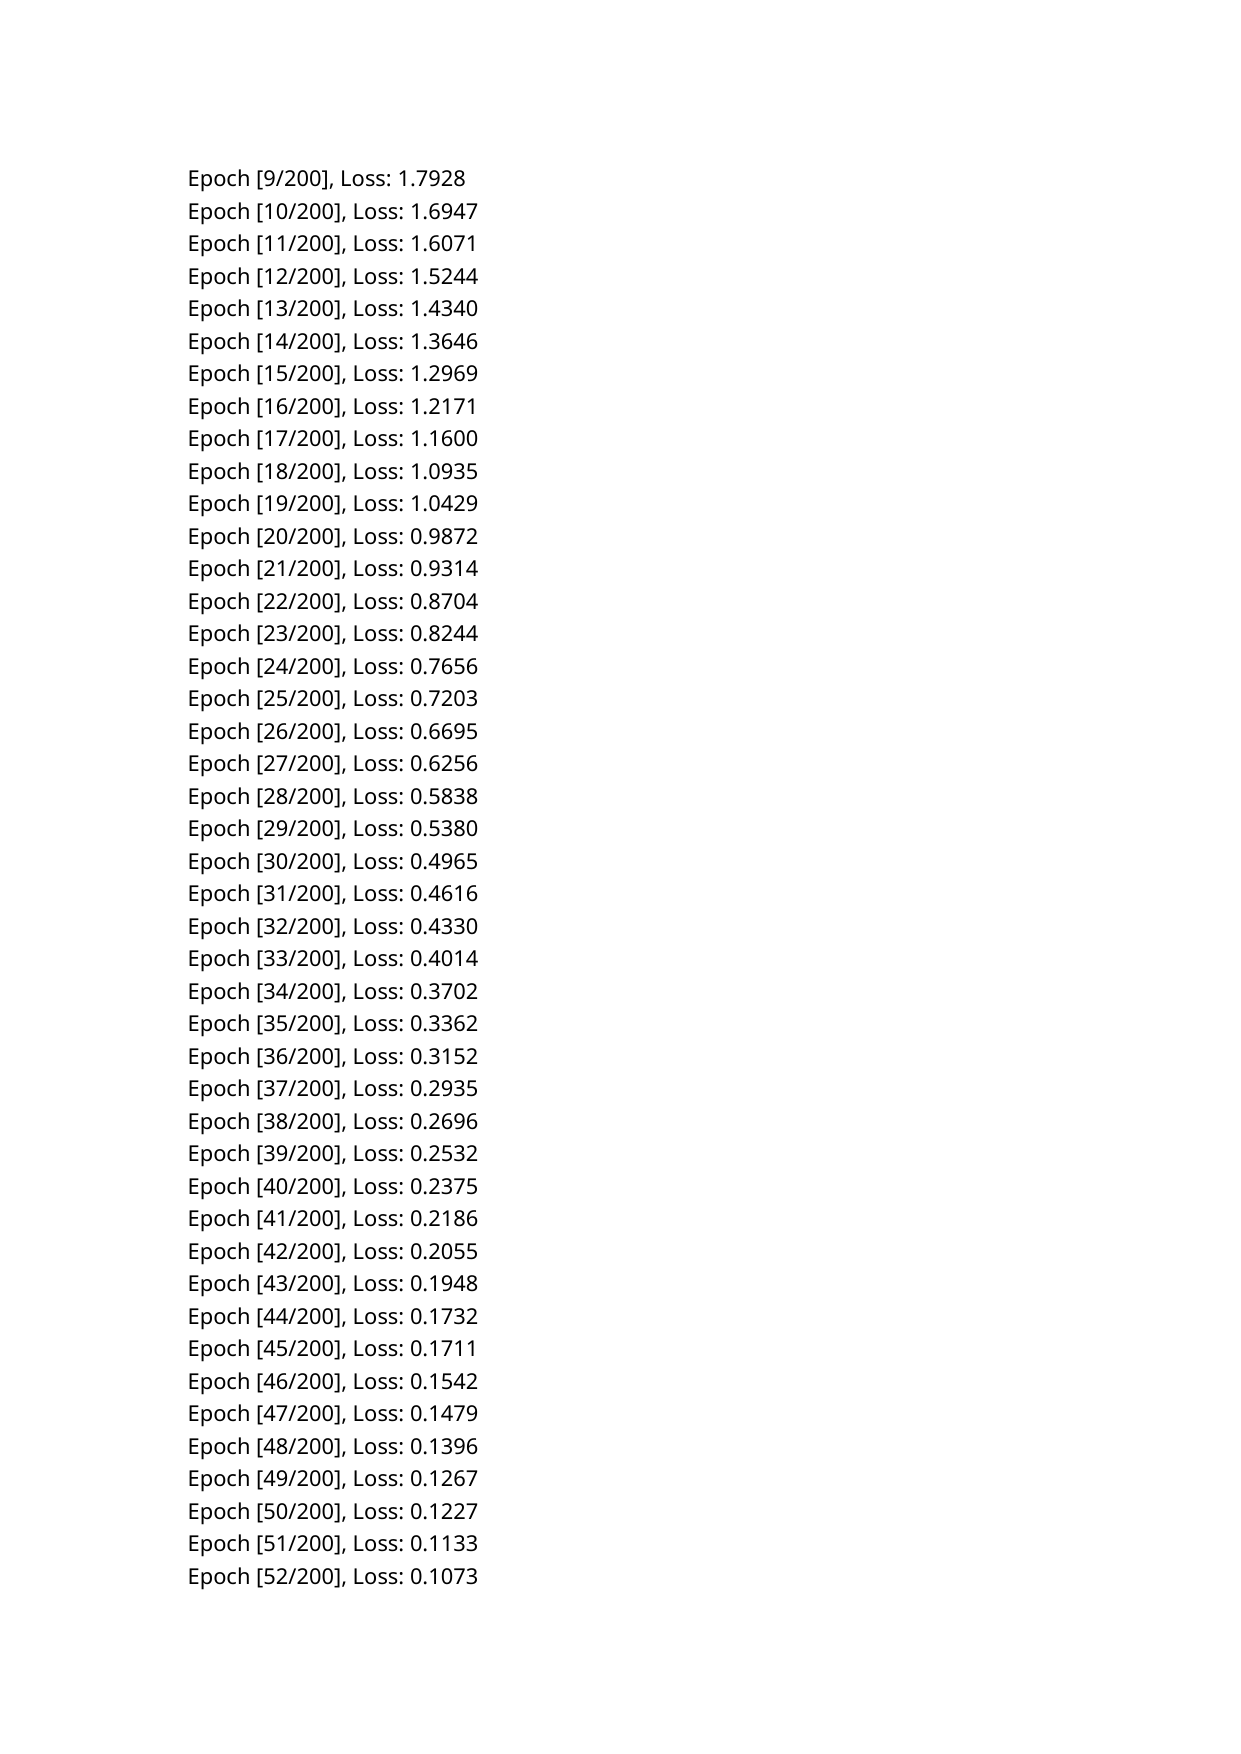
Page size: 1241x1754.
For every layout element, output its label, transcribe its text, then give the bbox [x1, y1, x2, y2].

text Epoch [46/200], Loss: 0.1542 [187, 1364, 1053, 1397]
text Epoch [45/200], Loss: 0.1711 [187, 1332, 1053, 1364]
text Epoch [23/200], Loss: 0.8244 [187, 617, 1053, 649]
text Epoch [50/200], Loss: 0.1227 [187, 1494, 1053, 1527]
text Epoch [24/200], Loss: 0.7656 [187, 649, 1053, 682]
text Epoch [25/200], Loss: 0.7203 [187, 682, 1053, 714]
text Epoch [18/200], Loss: 1.0935 [187, 454, 1053, 487]
text Epoch [21/200], Loss: 0.9314 [187, 552, 1053, 584]
text Epoch [17/200], Loss: 1.1600 [187, 422, 1053, 454]
text Epoch [22/200], Loss: 0.8704 [187, 584, 1053, 617]
text Epoch [43/200], Loss: 0.1948 [187, 1267, 1053, 1299]
text Epoch [26/200], Loss: 0.6695 [187, 714, 1053, 747]
text Epoch [11/200], Loss: 1.6071 [187, 227, 1053, 259]
text Epoch [33/200], Loss: 0.4014 [187, 942, 1053, 974]
text Epoch [30/200], Loss: 0.4965 [187, 844, 1053, 877]
text Epoch [10/200], Loss: 1.6947 [187, 194, 1053, 227]
text Epoch [19/200], Loss: 1.0429 [187, 487, 1053, 519]
text Epoch [16/200], Loss: 1.2171 [187, 389, 1053, 422]
text Epoch [32/200], Loss: 0.4330 [187, 909, 1053, 942]
text Epoch [31/200], Loss: 0.4616 [187, 877, 1053, 909]
text Epoch [35/200], Loss: 0.3362 [187, 1007, 1053, 1039]
text Epoch [49/200], Loss: 0.1267 [187, 1462, 1053, 1494]
text Epoch [12/200], Loss: 1.5244 [187, 259, 1053, 292]
text Epoch [38/200], Loss: 0.2696 [187, 1104, 1053, 1137]
text Epoch [37/200], Loss: 0.2935 [187, 1072, 1053, 1104]
text Epoch [48/200], Loss: 0.1396 [187, 1429, 1053, 1462]
text Epoch [42/200], Loss: 0.2055 [187, 1234, 1053, 1267]
text Epoch [13/200], Loss: 1.4340 [187, 292, 1053, 324]
text Epoch [52/200], Loss: 0.1073 [187, 1559, 1053, 1592]
text Epoch [9/200], Loss: 1.7928 [187, 162, 1053, 194]
text Epoch [39/200], Loss: 0.2532 [187, 1137, 1053, 1169]
text Epoch [44/200], Loss: 0.1732 [187, 1299, 1053, 1332]
text Epoch [28/200], Loss: 0.5838 [187, 779, 1053, 812]
text Epoch [40/200], Loss: 0.2375 [187, 1169, 1053, 1202]
text Epoch [36/200], Loss: 0.3152 [187, 1039, 1053, 1072]
text Epoch [34/200], Loss: 0.3702 [187, 974, 1053, 1007]
text Epoch [15/200], Loss: 1.2969 [187, 357, 1053, 389]
text Epoch [47/200], Loss: 0.1479 [187, 1397, 1053, 1429]
text Epoch [41/200], Loss: 0.2186 [187, 1202, 1053, 1234]
text Epoch [51/200], Loss: 0.1133 [187, 1527, 1053, 1559]
text Epoch [29/200], Loss: 0.5380 [187, 812, 1053, 844]
text Epoch [27/200], Loss: 0.6256 [187, 747, 1053, 779]
text Epoch [20/200], Loss: 0.9872 [187, 519, 1053, 552]
text Epoch [14/200], Loss: 1.3646 [187, 324, 1053, 357]
